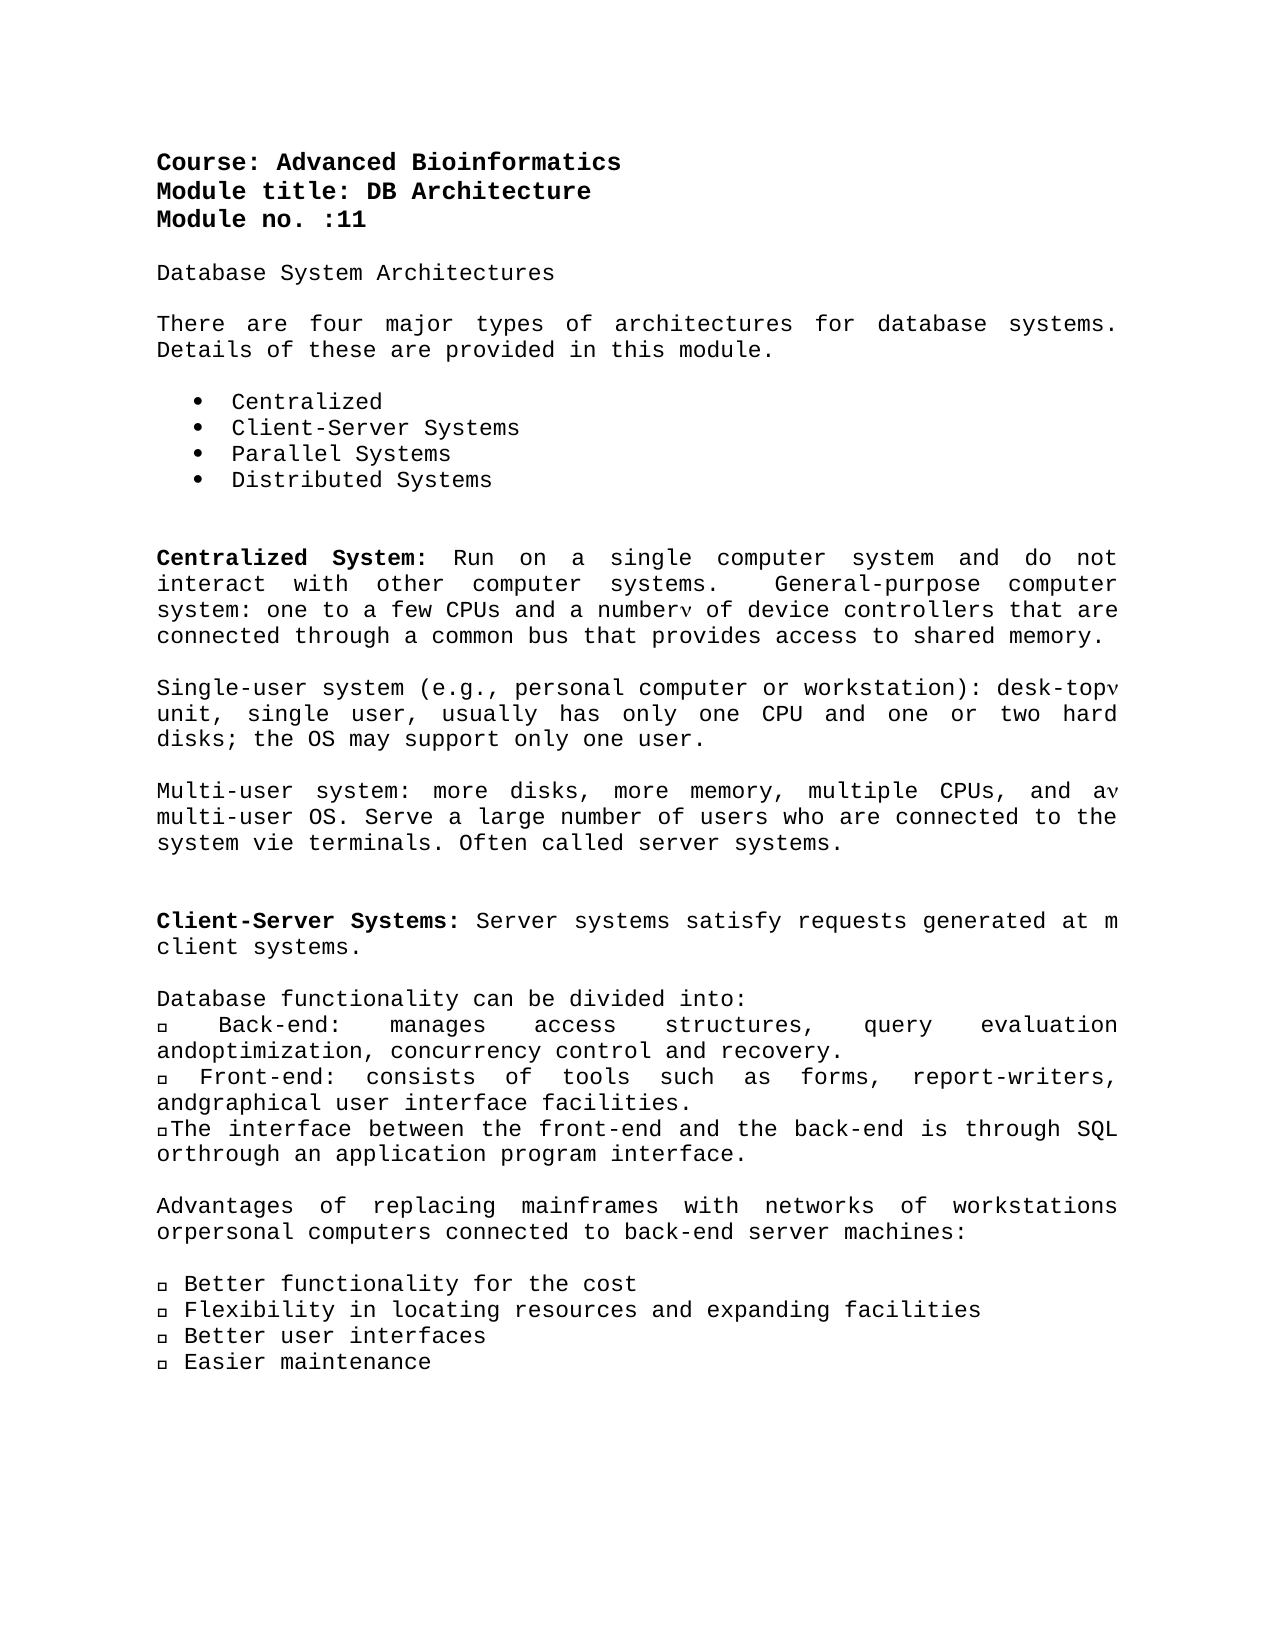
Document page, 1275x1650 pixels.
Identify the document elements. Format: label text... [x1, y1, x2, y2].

text Module title: DB Architecture [156, 178, 1118, 207]
text Client-Server Systems: Server systems satisfy requests generated at m client systems. [156, 909, 1118, 961]
text  Easier maintenance [156, 1350, 1118, 1376]
text Advantages of replacing mainframes with networks of workstations orpersonal computers connected to back-end server machines: [156, 1195, 1118, 1247]
text  Front-end: consists of tools such as forms, report-writers, andgraphical user interface facilities. [156, 1065, 1118, 1117]
text Single-user system (e.g., personal computer or workstation): desk-top unit, single user, usually has only one CPU and one or two hard disks; the OS may support only one user. [156, 676, 1118, 754]
list Distributed Systems [194, 468, 1118, 494]
text There are four major types of architectures for database systems. Details of these are provided in this module. [156, 313, 1118, 365]
text  Better user interfaces [156, 1324, 1118, 1350]
text Database System Architectures [156, 261, 1118, 287]
text  Flexibility in locating resources and expanding facilities [156, 1298, 1118, 1324]
text Multi-user system: more disks, more memory, multiple CPUs, and a multi-user OS. Serve a large number of users who are connected to the system vie terminals. Often called server systems. [156, 780, 1118, 857]
text Centralized System: Run on a single computer system and do not interact with other computer systems. General-purpose computer system: one to a few CPUs and a number of device controllers that are connected through a common bus that provides access to shared memory. [156, 546, 1118, 650]
text  Back-end: manages access structures, query evaluation andoptimization, concurrency control and recovery. [156, 1013, 1118, 1065]
list Client-Server Systems [194, 417, 1118, 442]
text Database functionality can be divided into: [156, 987, 1118, 1013]
text Course: Advanced Bioinformatics [156, 150, 1118, 178]
text Module no. :11 [156, 207, 1118, 235]
text The interface between the front-end and the back-end is through SQL orthrough an application program interface. [156, 1117, 1118, 1169]
text  Better functionality for the cost [156, 1272, 1118, 1298]
list Centralized [194, 391, 1118, 417]
list Parallel Systems [194, 442, 1118, 468]
